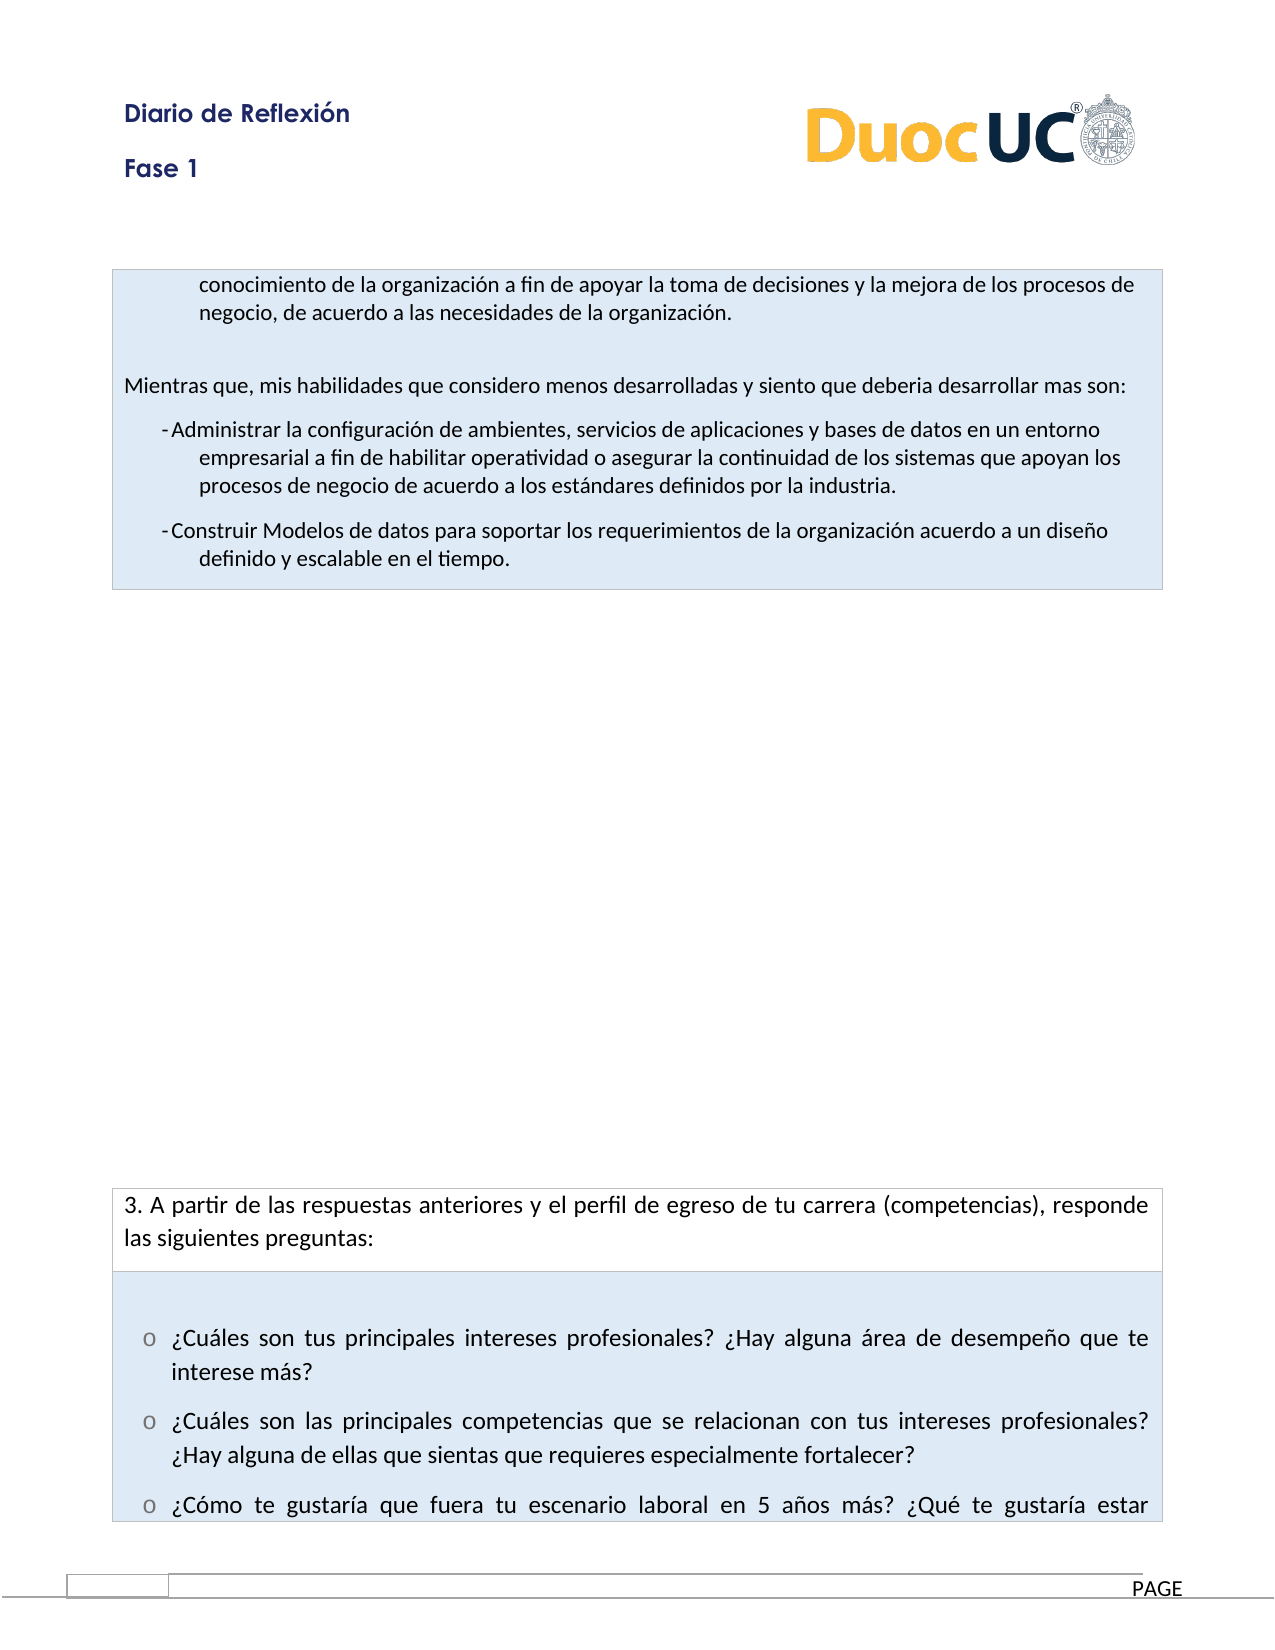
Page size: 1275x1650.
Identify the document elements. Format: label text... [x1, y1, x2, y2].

table_header 3. A partir de las respuestas anteriores y el perfil de egreso de tu carrera (competencias), responde las siguientes preguntas: [113, 1189, 1162, 1271]
picture [807, 94, 1135, 165]
